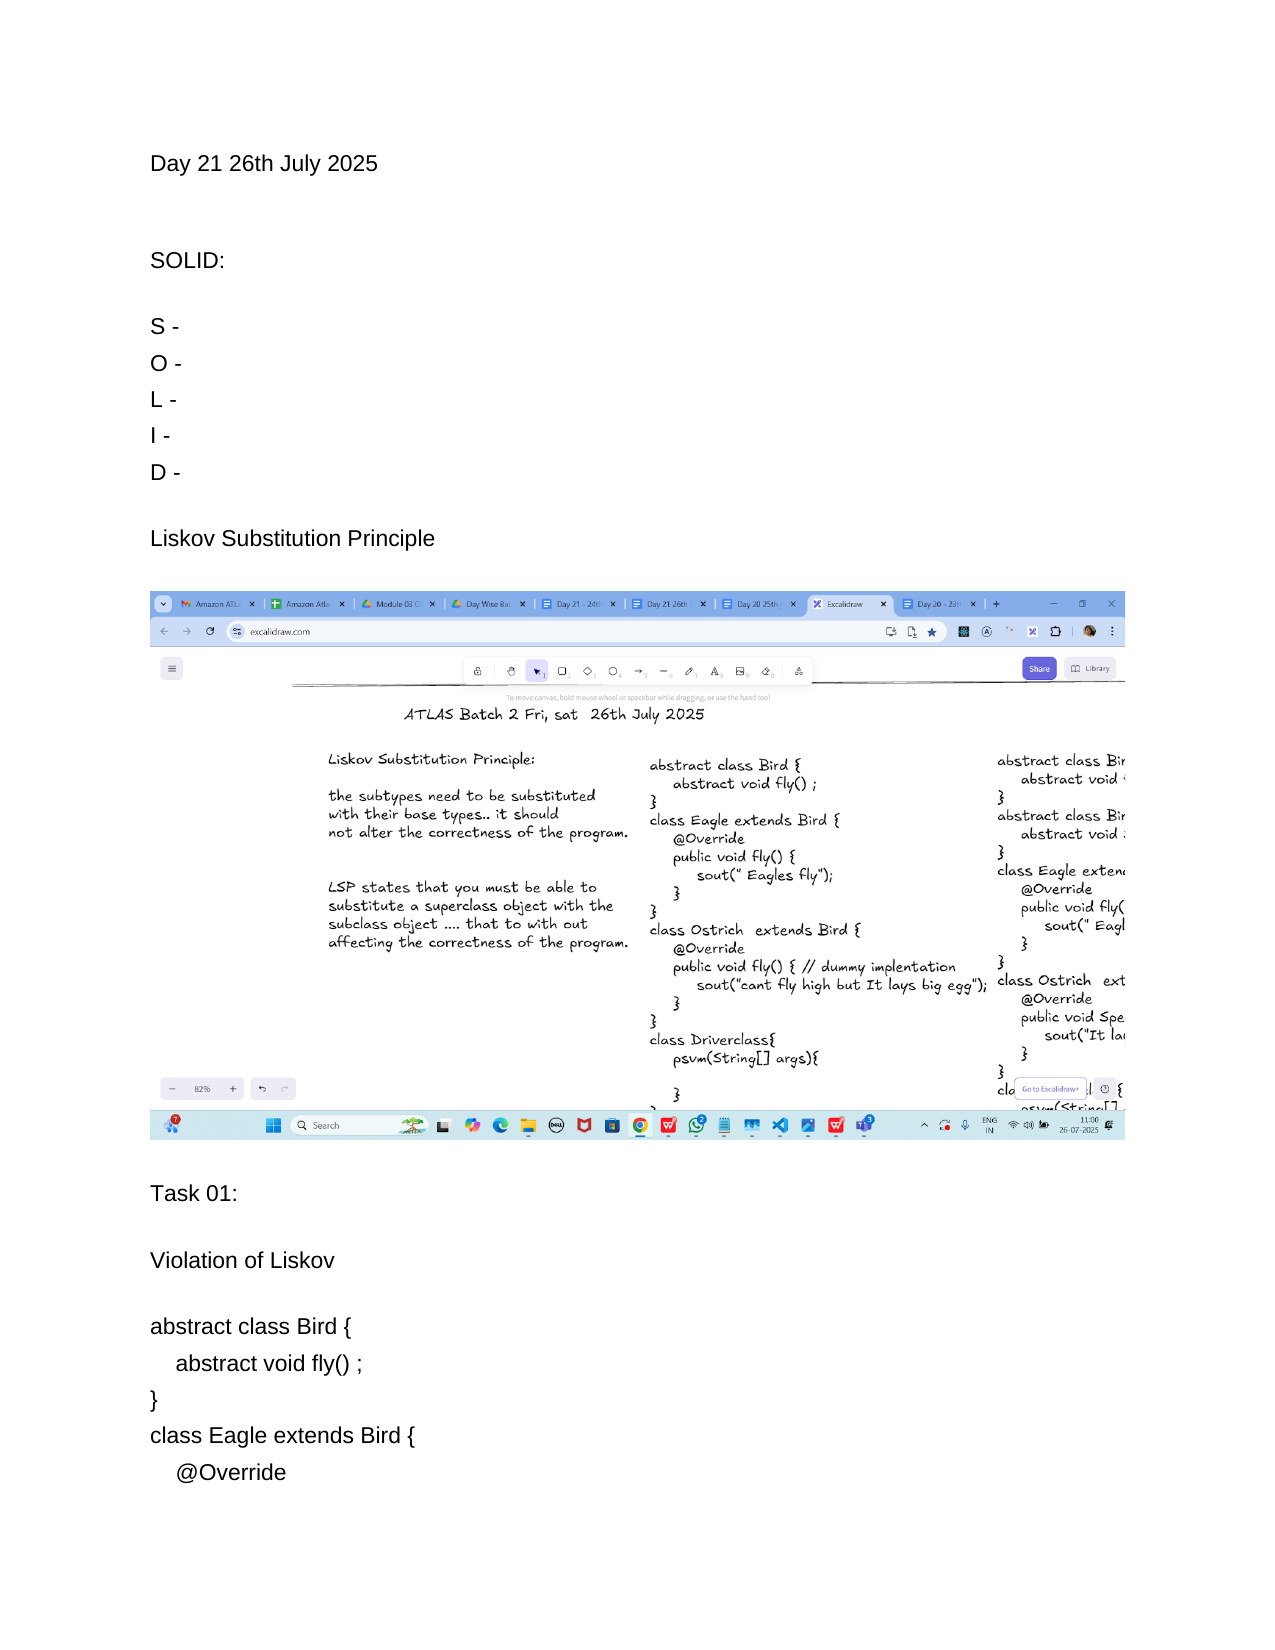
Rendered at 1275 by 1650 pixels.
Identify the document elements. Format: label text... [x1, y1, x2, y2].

text @Override [150, 1458, 1125, 1485]
text abstract class Bird { [150, 1313, 1125, 1339]
text abstract void fly() ; [150, 1349, 1125, 1376]
text L - [150, 386, 1125, 412]
text D - [150, 459, 1125, 485]
text SOLID: [150, 247, 1125, 273]
text Day 21 26th July 2025 [150, 150, 1125, 176]
text Violation of Liskov [150, 1247, 1125, 1273]
text } [150, 1386, 1125, 1412]
text Liskov Substitution Principle [150, 525, 1125, 552]
text Task 01: [150, 1180, 1125, 1206]
picture [150, 591, 1125, 1140]
text S - [150, 313, 1125, 340]
text I - [150, 422, 1125, 449]
text class Eagle extends Bird { [150, 1422, 1125, 1448]
text O - [150, 350, 1125, 376]
